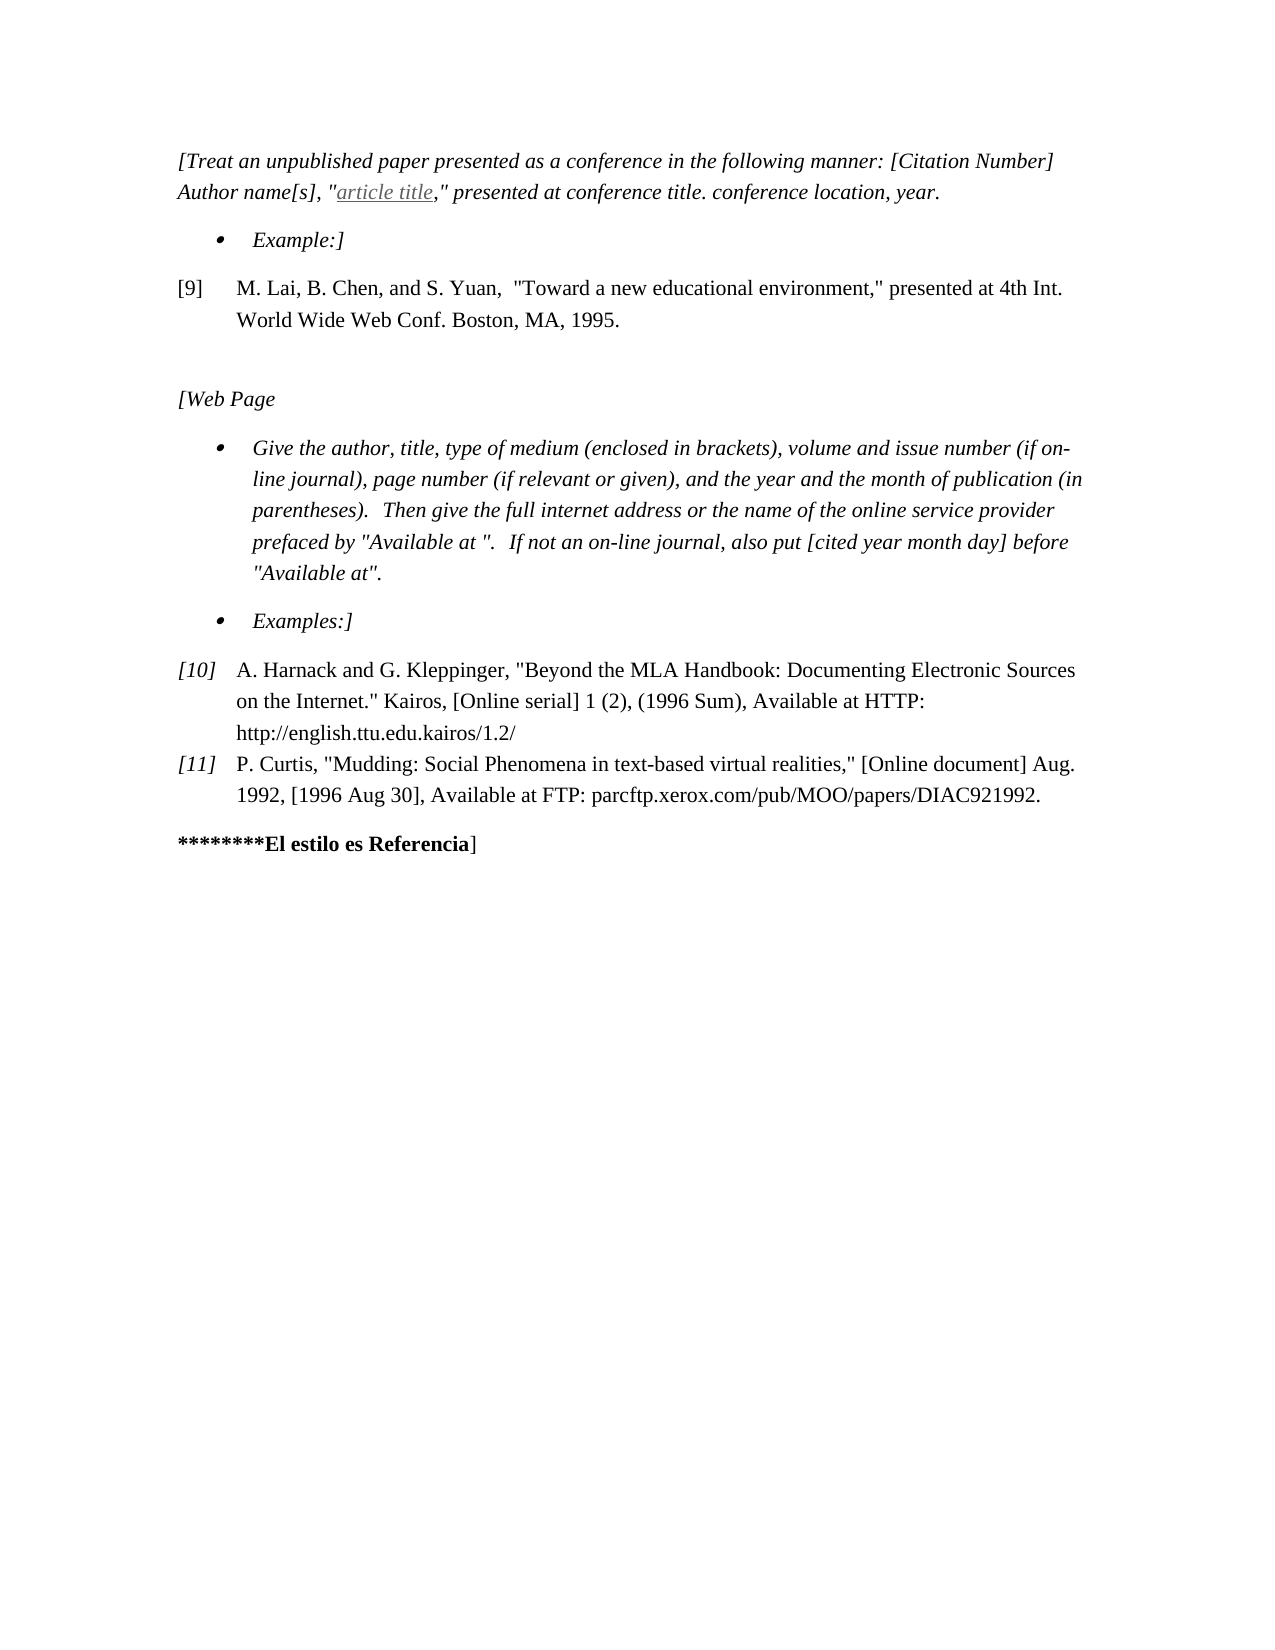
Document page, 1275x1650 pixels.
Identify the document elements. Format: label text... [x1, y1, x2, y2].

text P. Curtis, "Mudding: Social Phenomena in text-based virtual realities," [Online document] Aug. 1992, [1996 Aug 30], Available at FTP: parcftp.xerox.com/pub/MOO/papers/DIAC921992. [177, 751, 1098, 808]
text M. Lai, B. Chen, and S. Yuan, "Toward a new educational environment," presented at 4th Int. World Wide Web Conf. Boston, MA, 1995. [177, 275, 1098, 332]
text [Treat an unpublished paper presented as a conference in the following manner: [Citation Number] Author name[s], "article title," presented at conference title. conference location, year. [177, 148, 1098, 204]
list Give the author, title, type of medium (enclosed in brackets), volume and issue number (if on-line journal), page number (if relevant or given), and the year and the month of publication (in parentheses). Then give the full internet address or the name of the online service provider prefaced by "Available at ". If not an on-line journal, also put [cited year month day] before "Available at". [215, 434, 1098, 586]
list Example:] [215, 227, 1098, 252]
text [Web Page [177, 355, 1098, 412]
list Examples:] [215, 608, 1098, 634]
text ********El estilo es Referencia] [177, 831, 1098, 856]
text A. Harnack and G. Kleppinger, "Beyond the MLA Handbook: Documenting Electronic Sources on the Internet." Kairos, [Online serial] 1 (2), (1996 Sum), Available at HTTP: http://english.ttu.edu.kairos/1.2/ [177, 657, 1098, 745]
